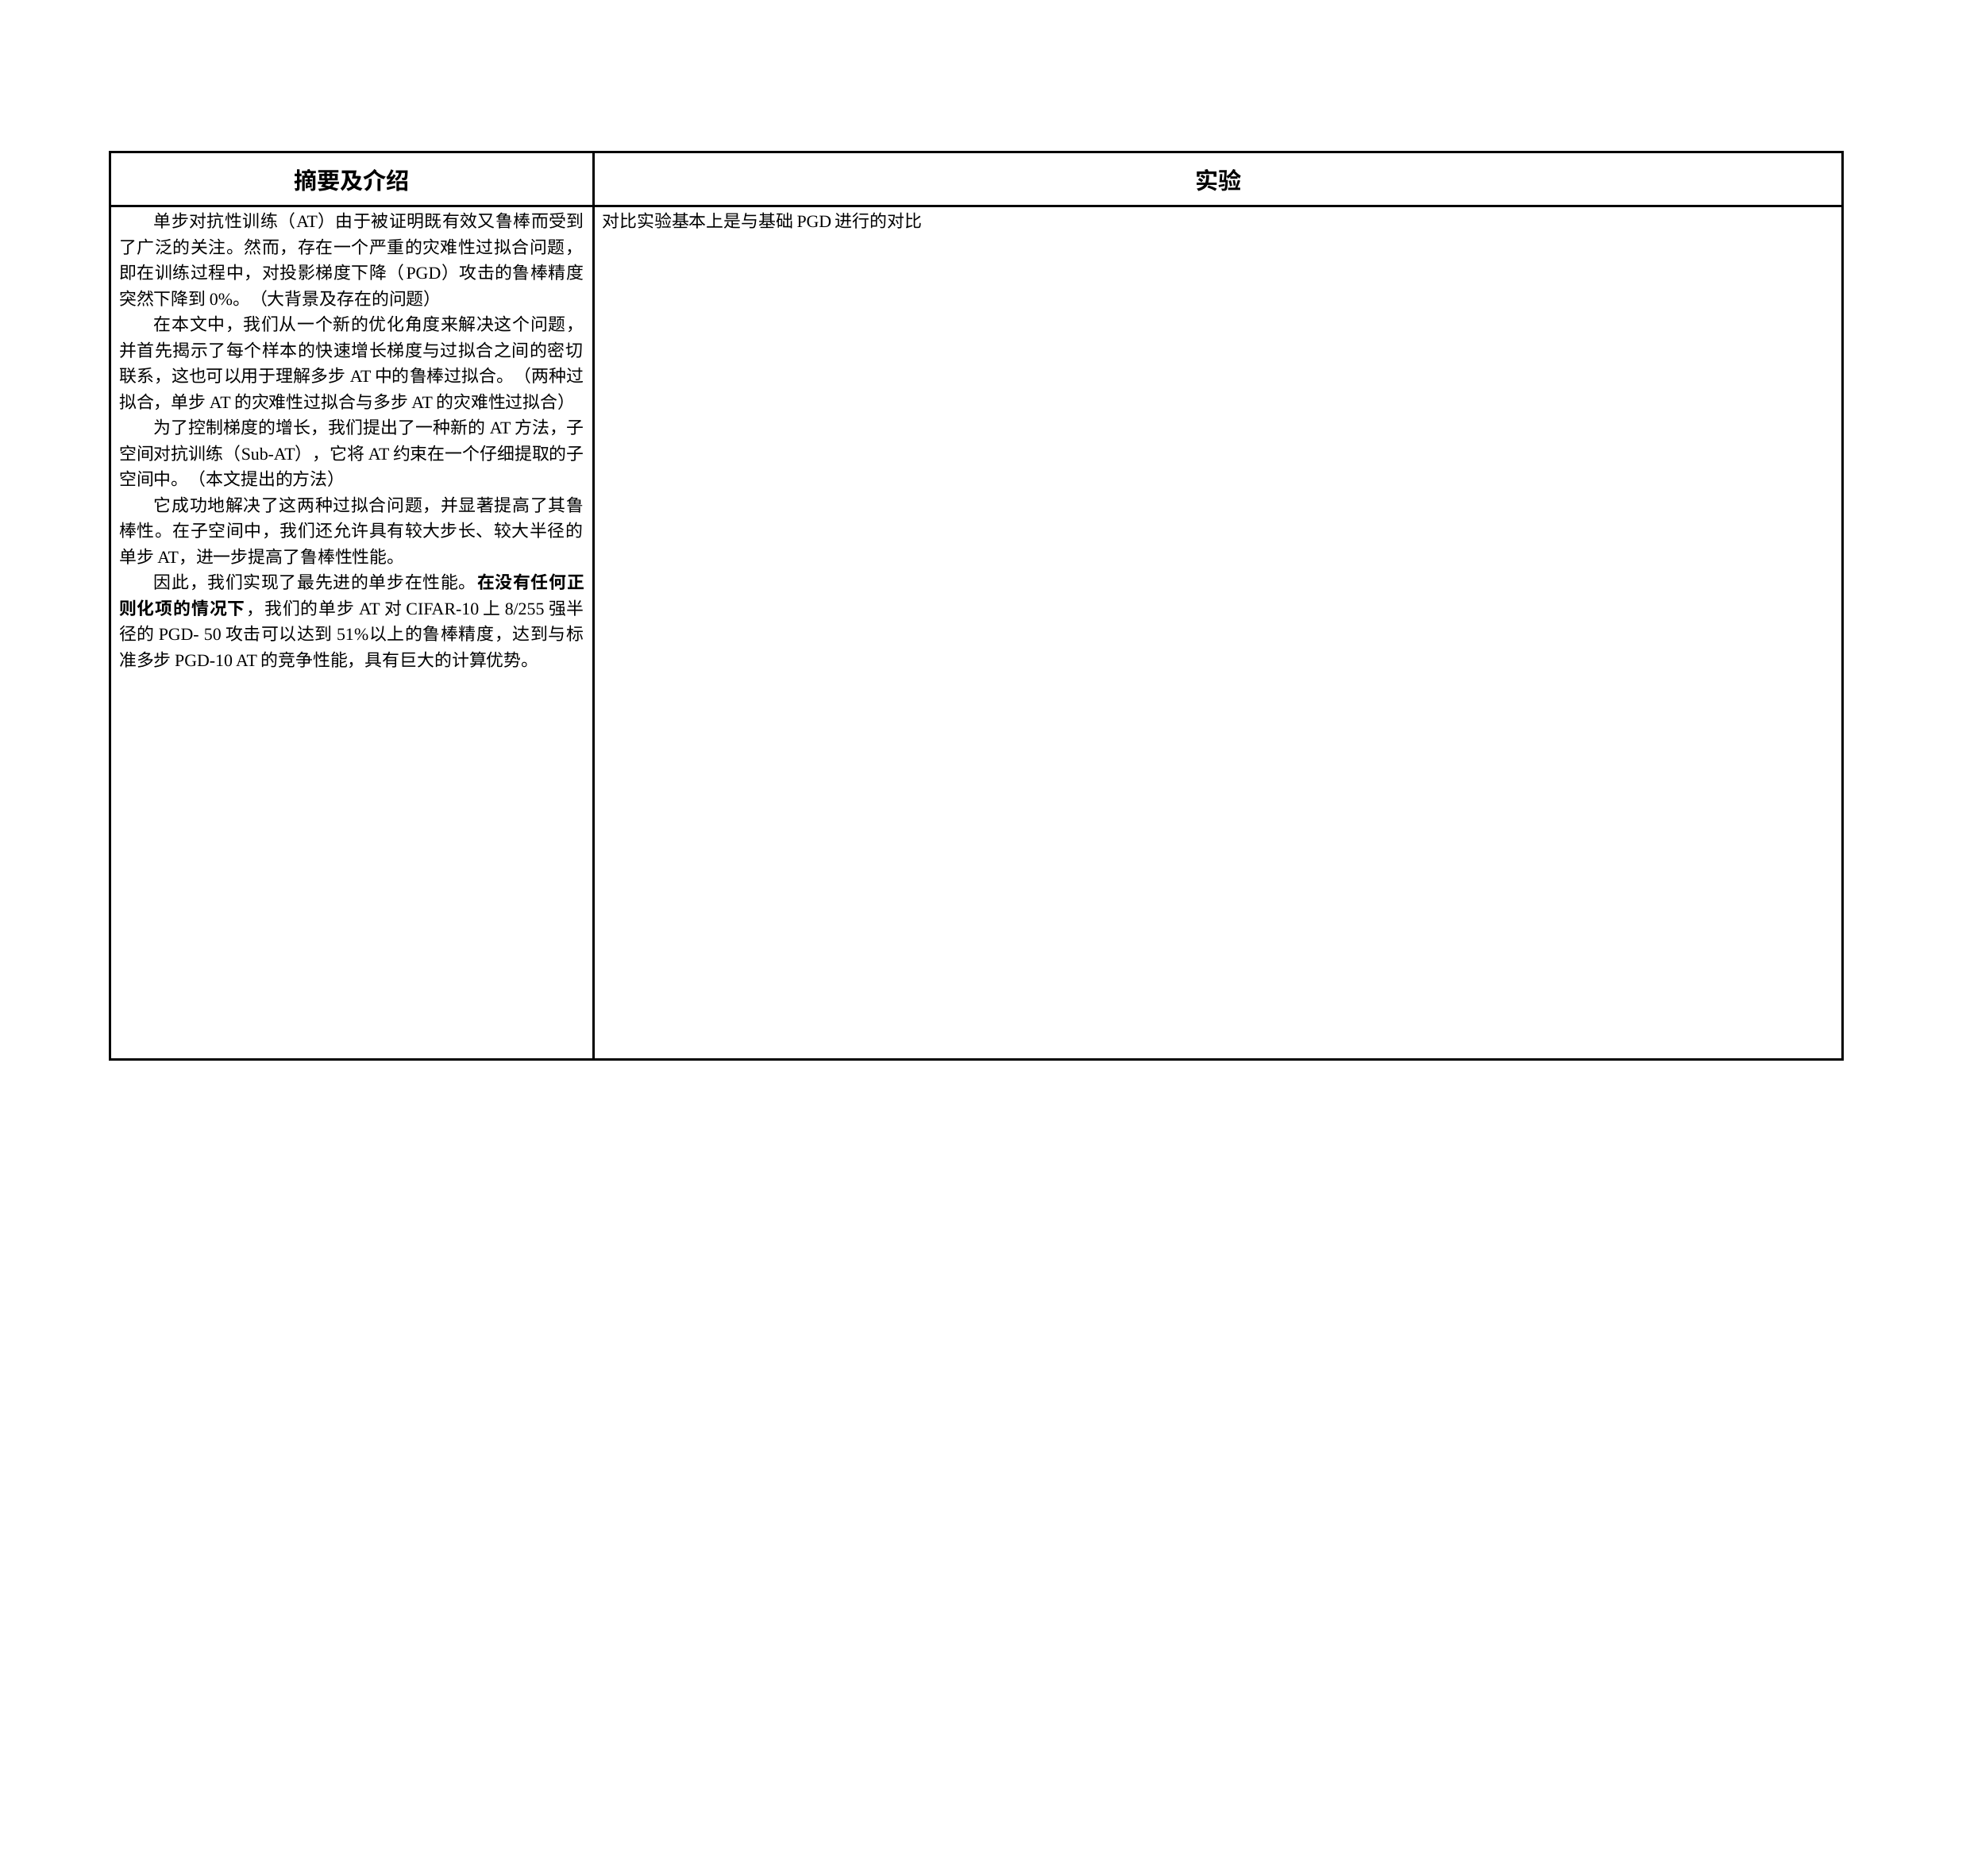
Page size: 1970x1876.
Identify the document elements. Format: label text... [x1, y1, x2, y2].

table_cell 摘要及介绍 [111, 153, 592, 205]
table_cell 对比实验基本上是与基础PGD进行的对比 [595, 207, 1841, 1058]
table_cell 实验 [595, 153, 1841, 205]
table_cell 单步对抗性训练（AT）由于被证明既有效又鲁棒而受到了广泛的关注。然而，存在一个严重的灾难性过拟合问题，即在训练过程中，对投影梯度下降（PGD）攻击的鲁棒精度突然下降到0%。（大背景及存在的问题） 在本文中，我们从一个新的优化角度来解决这个问题，并首先揭示了每个样本的快速增长梯度与过拟合之间的密切联系，这也可以用于理解多步AT中的鲁棒过拟合。（两种过拟合，单步AT的灾难性过拟合与多步AT的灾难性过拟合） 为了控制梯度的增长，我们提出了一种新的AT方法，子空间对抗训练（Sub-AT），它将AT约束在一个仔细提取的子空间中。（本文提出的方法） 它成功地解决了这两种过拟合问题，并显著提高了其鲁棒性。在子空间中，我们还允许具有较大步长、较大半径的单步AT，进一步提高了鲁棒性性能。 因此，我们实现了最先进的单步在性能。在没有任何正则化项的情况下，我们的单步AT对CIFAR-10上8/255强半径的PGD- 50攻击可以达到51%以上的鲁棒精度，达到与标准多步PGD-10 AT的竞争性能，具有巨大的计算优势。 [111, 207, 592, 1058]
